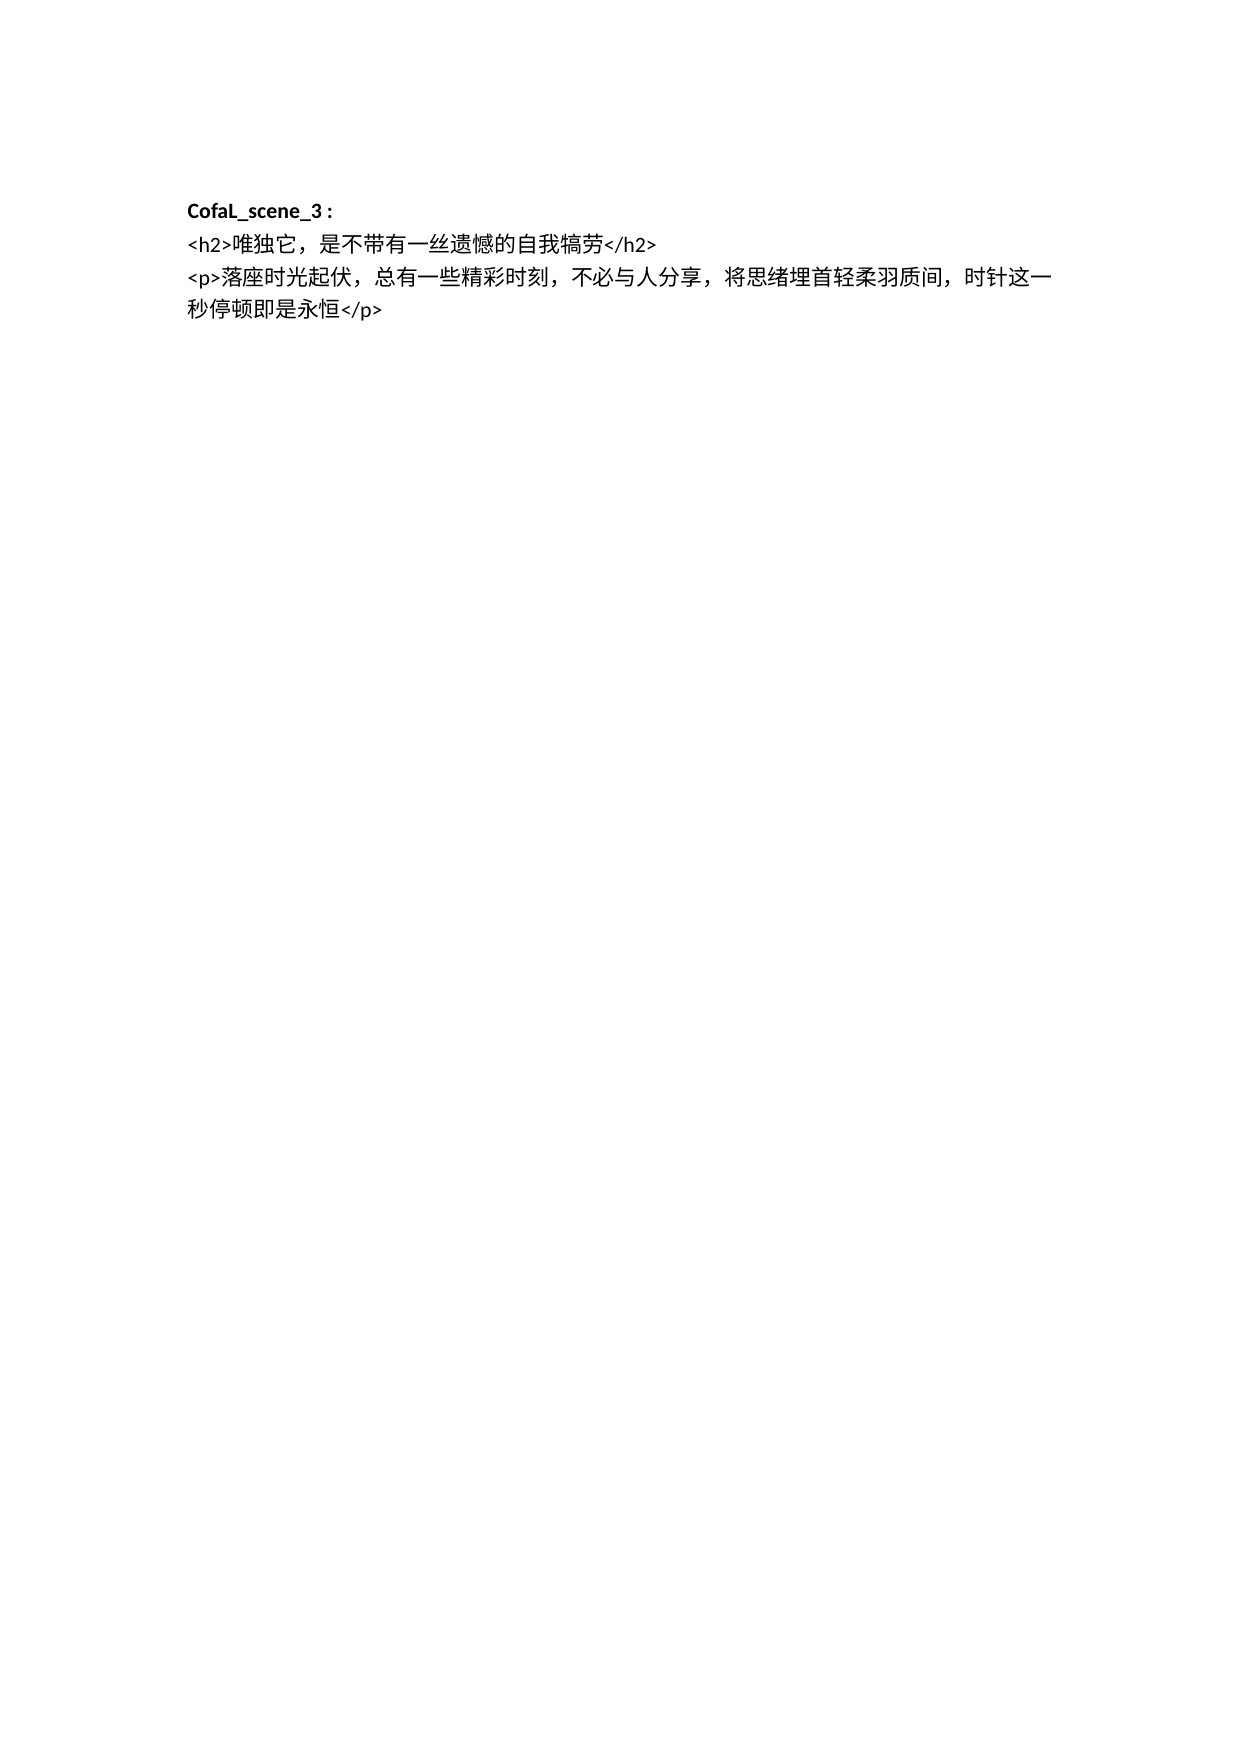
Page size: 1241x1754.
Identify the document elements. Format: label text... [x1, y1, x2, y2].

text <p>落座时光起伏，总有一些精彩时刻，不必与人分享，将思绪埋首轻柔羽质间，时针这一秒停顿即是永恒</p> [187, 259, 1053, 324]
text CofaL_scene_3 : [187, 194, 1053, 227]
text <h2>唯独它，是不带有一丝遗憾的自我犒劳</h2> [187, 227, 1053, 259]
